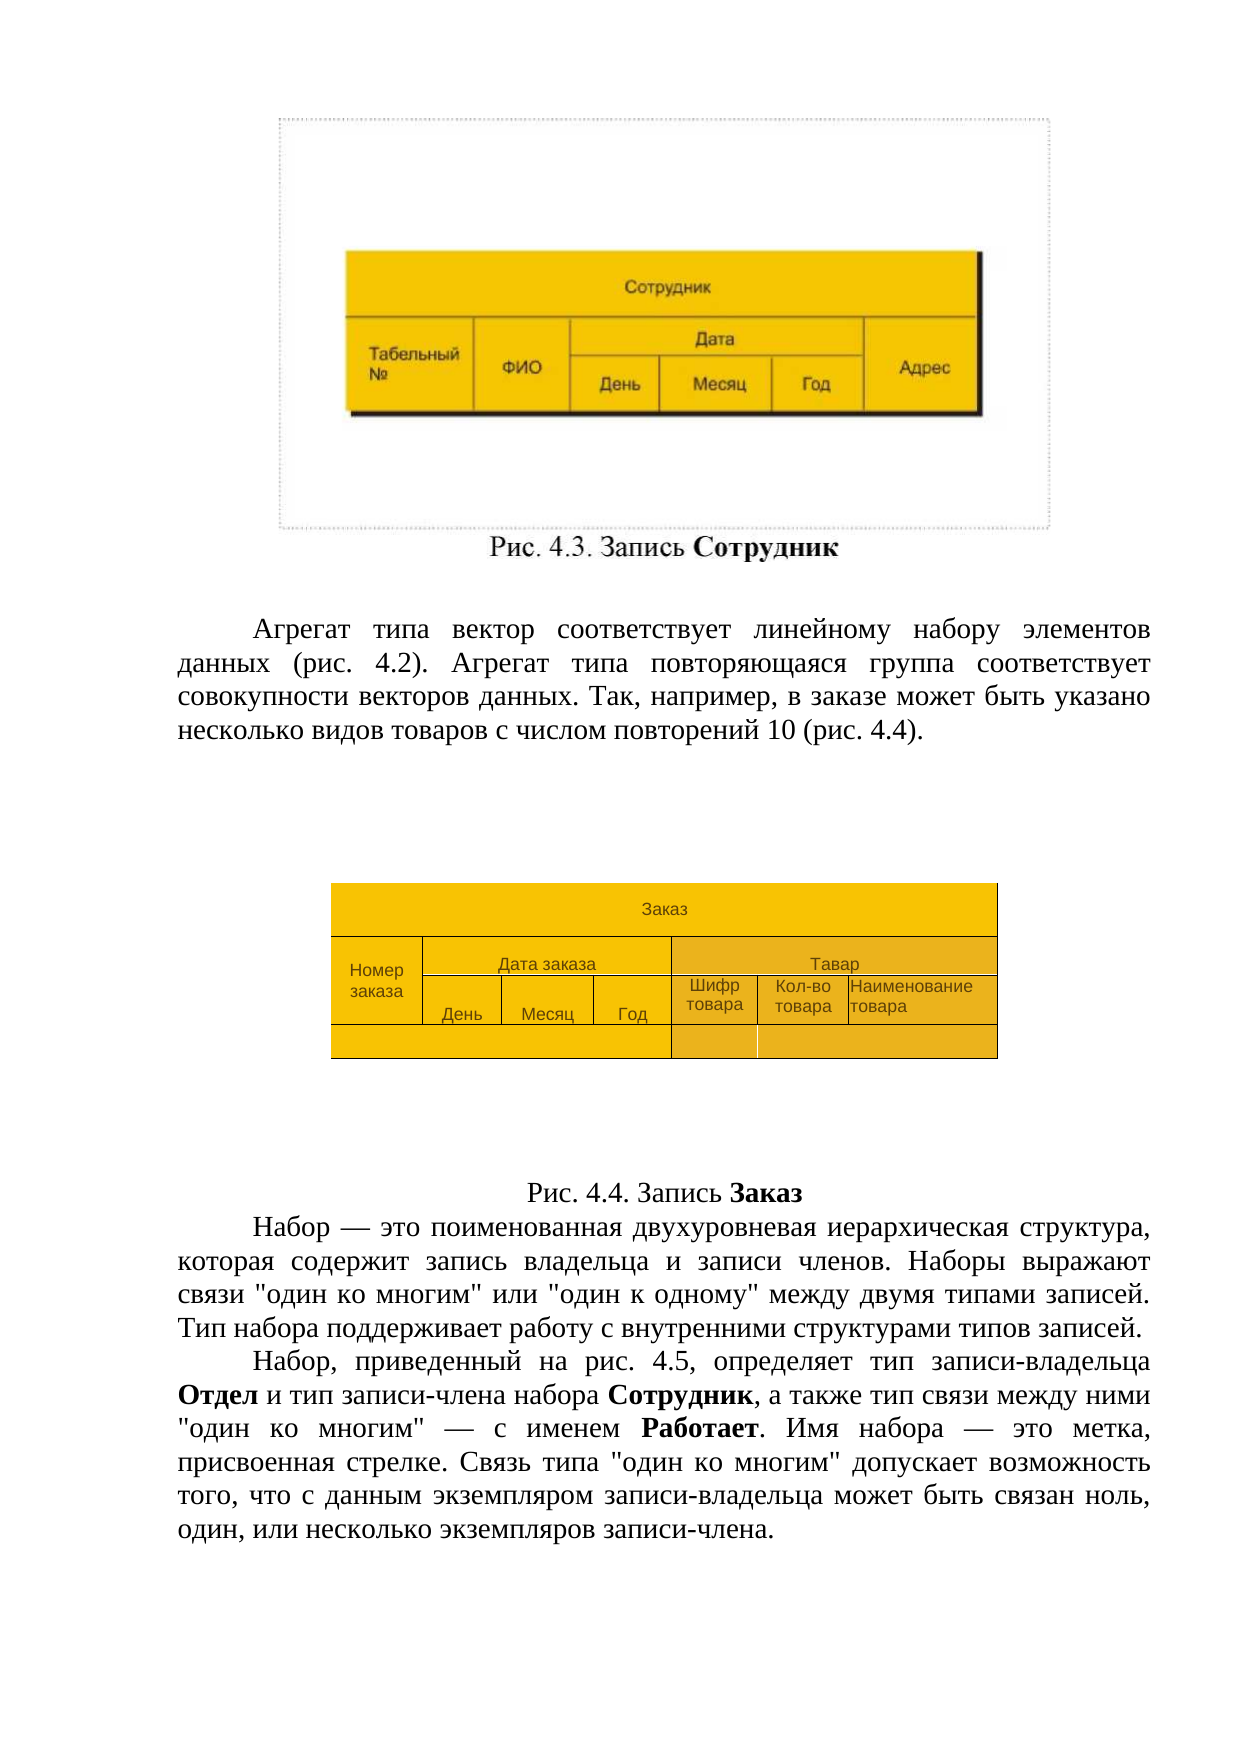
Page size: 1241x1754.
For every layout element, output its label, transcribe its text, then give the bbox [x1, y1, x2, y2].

table_cell Год [594, 976, 671, 1024]
text Рис. 4.4. Запись Заказ [177, 1176, 1152, 1209]
table_cell Месяц [502, 976, 593, 1024]
table_cell [849, 1025, 997, 1058]
table_cell Шифр товара [672, 976, 757, 1024]
table_cell [672, 1025, 757, 1058]
table_cell Номер заказа [331, 937, 422, 1024]
table_cell Дата заказа [423, 937, 671, 974]
table_cell Кол-во товара [758, 976, 848, 1024]
table_cell День [423, 976, 501, 1024]
picture [278, 118, 1051, 562]
text Набор, приведенный на рис. 4.5, определяет тип записи-владельца Отдел и тип записи-члена набора Сотрудник, а также тип связи между ними "один ко многим" — с именем Работает. Имя набора — это метка, присвоенная стрелке. Связь типа "один ко многим" допускает возможность того, что с данным экземпляром записи-владельца может быть связан ноль, один, или несколько экземпляров записи-члена. [177, 1343, 1152, 1544]
table_cell Наименование товара [849, 976, 997, 1024]
table_cell [331, 1025, 671, 1058]
text Набор — это поименованная двухуровневая иерархическая структура, которая содержит запись владельца и записи членов. Наборы выражают связи "один ко многим" или "один к одному" между двумя типами записей. Тип набора поддерживает работу с внутренними структурами типов записей. [177, 1209, 1152, 1343]
table_cell [758, 1025, 849, 1058]
table_header Заказ [331, 883, 997, 936]
text Агрегат типа вектор соответствует линейному набору элементов данных (рис. 4.2). Агрегат типа повторяющаяся группа соответствует совокупности векторов данных. Так, например, в заказе может быть указано несколько видов товаров с числом повторений 10 (рис. 4.4). [177, 611, 1152, 745]
table_cell Тавар [672, 937, 997, 974]
